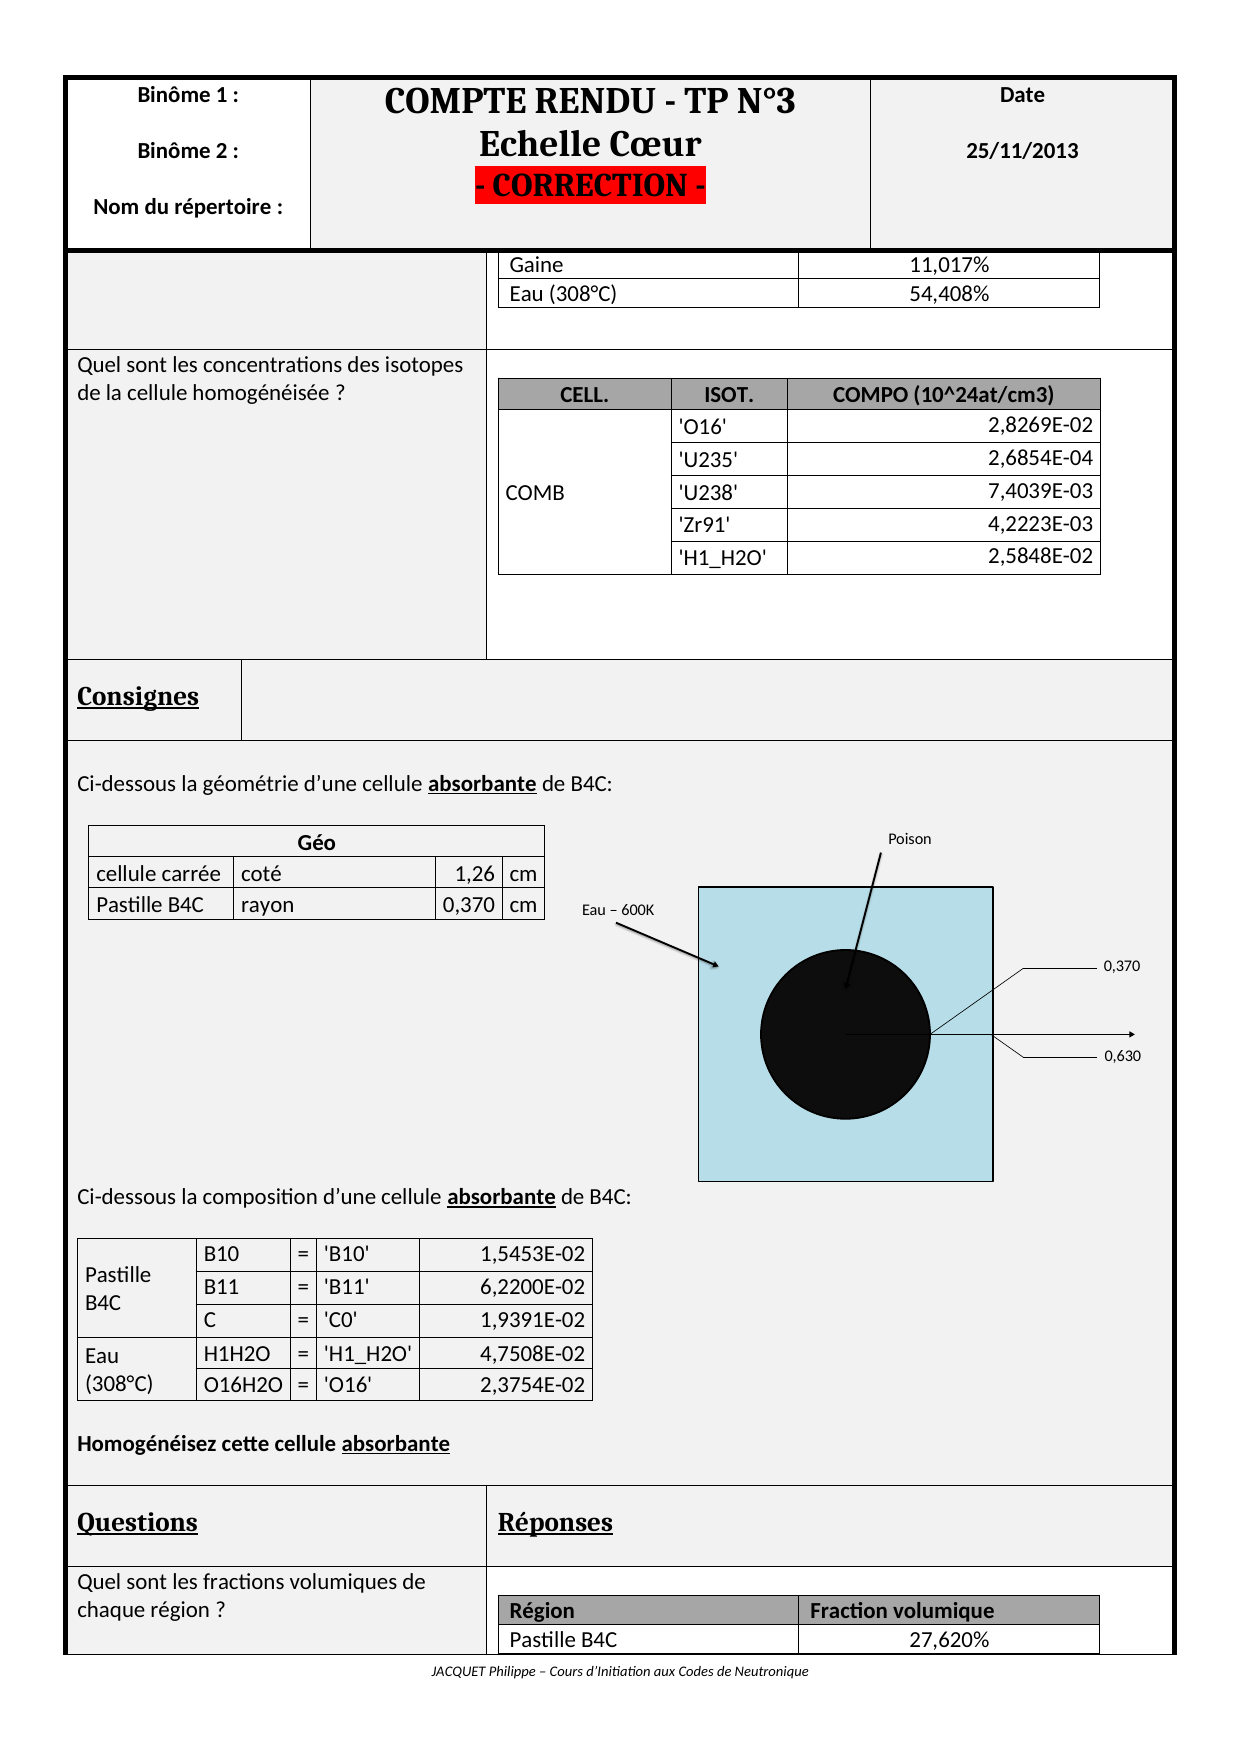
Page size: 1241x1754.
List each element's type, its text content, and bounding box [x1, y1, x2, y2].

table_cell Quel sont les concentrations des isotopes de la cellule homogénéisée ? [68, 350, 486, 659]
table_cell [68, 1567, 486, 1654]
table_header Binôme 1 : Binôme 2 : Nom du répertoire : [68, 80, 310, 248]
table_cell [68, 253, 486, 349]
table_cell Réponses [487, 1486, 1172, 1566]
table_cell [487, 1567, 1172, 1654]
table_cell [242, 660, 1172, 740]
table_cell Questions [68, 1486, 486, 1566]
table_cell Consignes [68, 660, 241, 740]
table_header Date 25/11/2013 [871, 80, 1172, 248]
table_header COMPTE RENDU - TP N°3 Echelle Cœur - CORRECTION - [311, 80, 870, 248]
table_cell [487, 253, 1172, 349]
table_cell Ci-dessous la géométrie d’une cellule absorbante de B4C: Ci-dessous la composition d’une cellule absorbante de B4C: Homogénéisez cette cellule absorbante [68, 741, 1172, 1485]
table_cell [487, 350, 1172, 659]
